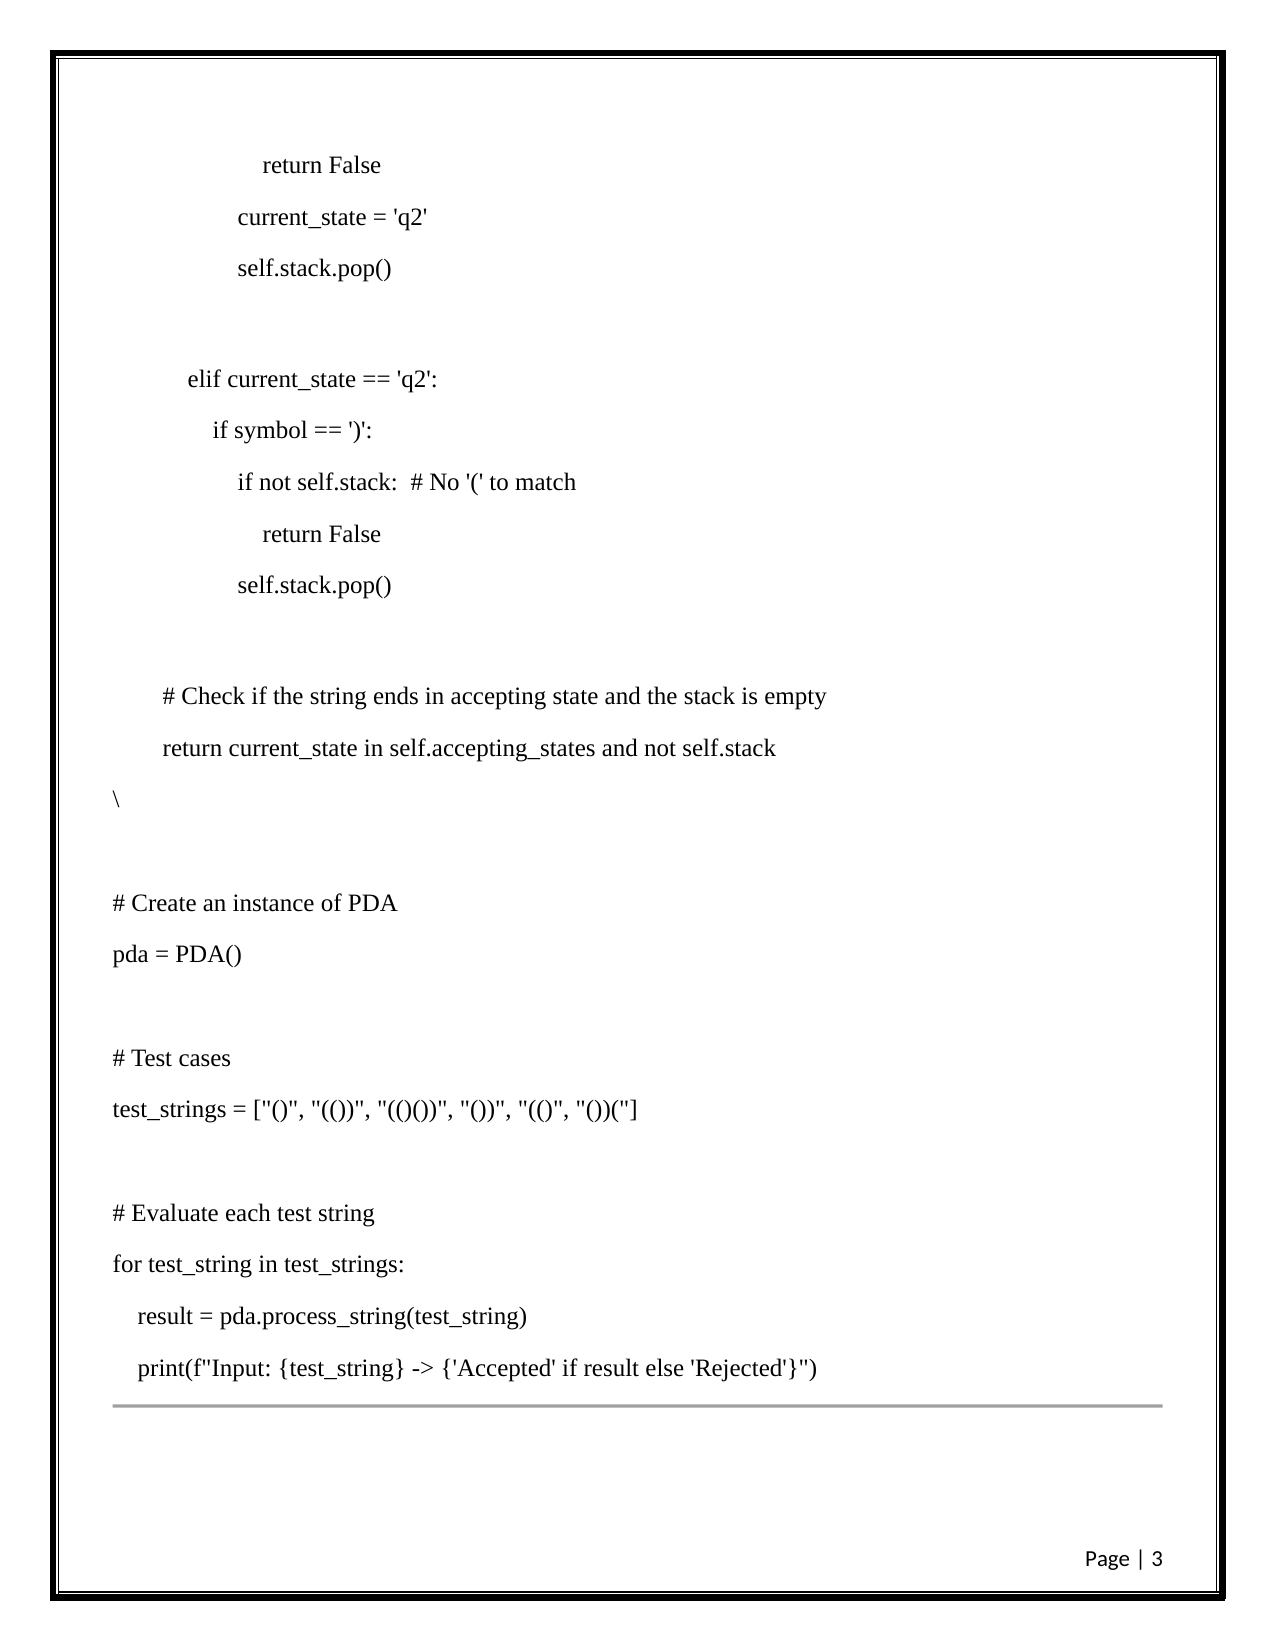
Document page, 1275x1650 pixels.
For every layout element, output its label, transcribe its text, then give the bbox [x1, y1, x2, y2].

text test_strings = ["()", "(())", "(()())", "())", "(()", "())("] [112, 1094, 1162, 1123]
text # Evaluate each test string [112, 1198, 1162, 1226]
text elif current_state == 'q2': [112, 364, 1162, 393]
text return False [112, 519, 1162, 548]
text # Create an instance of PDA [112, 888, 1162, 916]
text for test_string in test_strings: [112, 1249, 1162, 1278]
text self.stack.pop() [112, 571, 1162, 599]
text return False [112, 150, 1162, 179]
text # Test cases [112, 1043, 1162, 1071]
text print(f"Input: {test_string} -> {'Accepted' if result else 'Rejected'}") [112, 1353, 1162, 1381]
text if not self.stack: # No '(' to match [112, 467, 1162, 496]
text pda = PDA() [112, 939, 1162, 968]
text self.stack.pop() [112, 253, 1162, 282]
text result = pda.process_string(test_string) [112, 1301, 1162, 1330]
text \ [112, 784, 1162, 813]
text current_state = 'q2' [112, 202, 1162, 230]
text return current_state in self.accepting_states and not self.stack [112, 733, 1162, 761]
text # Check if the string ends in accepting state and the stack is empty [112, 681, 1162, 710]
text if symbol == ')': [112, 416, 1162, 444]
